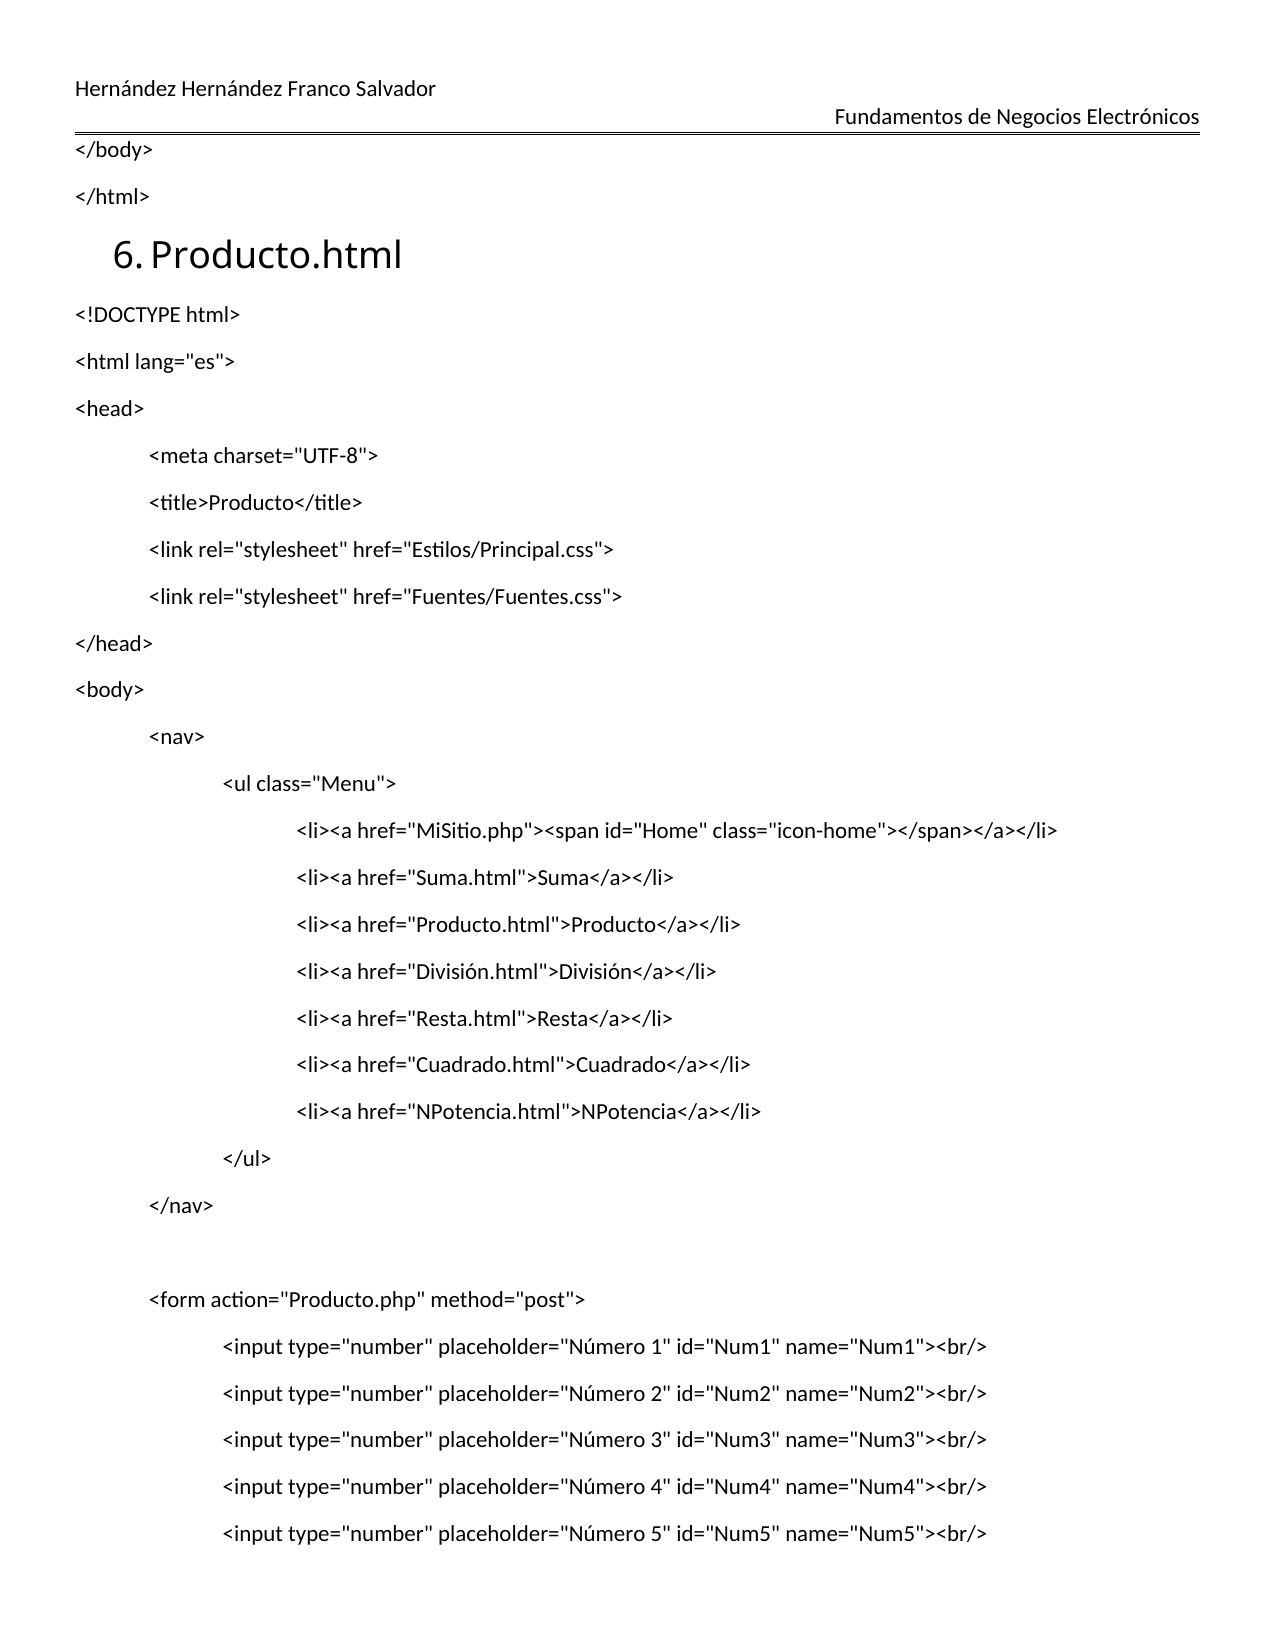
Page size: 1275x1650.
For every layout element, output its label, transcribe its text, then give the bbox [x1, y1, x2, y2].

text <li><a href="División.html">División</a></li> [75, 957, 1200, 985]
text <li><a href="Cuadrado.html">Cuadrado</a></li> [75, 1051, 1200, 1078]
text <link rel="stylesheet" href="Estilos/Principal.css"> [75, 535, 1200, 563]
text <li><a href="NPotencia.html">NPotencia</a></li> [75, 1097, 1200, 1125]
text </html> [75, 182, 1200, 210]
text </nav> [75, 1191, 1200, 1219]
text <nav> [75, 722, 1200, 750]
text <li><a href="Resta.html">Resta</a></li> [75, 1004, 1200, 1032]
text <input type="number" placeholder="Número 2" id="Num2" name="Num2"><br/> [75, 1379, 1200, 1407]
text <link rel="stylesheet" href="Fuentes/Fuentes.css"> [75, 582, 1200, 610]
list Producto.html [112, 229, 1200, 280]
text <html lang="es"> [75, 347, 1200, 375]
text <input type="number" placeholder="Número 3" id="Num3" name="Num3"><br/> [75, 1426, 1200, 1453]
text <input type="number" placeholder="Número 1" id="Num1" name="Num1"><br/> [75, 1332, 1200, 1360]
text <input type="number" placeholder="Número 5" id="Num5" name="Num5"><br/> [75, 1519, 1200, 1547]
text </body> [75, 135, 1200, 163]
text <li><a href="MiSitio.php"><span id="Home" class="icon-home"></span></a></li> [75, 816, 1200, 844]
text </ul> [75, 1144, 1200, 1172]
text <input type="number" placeholder="Número 4" id="Num4" name="Num4"><br/> [75, 1472, 1200, 1500]
text <form action="Producto.php" method="post"> [75, 1285, 1200, 1313]
text <li><a href="Producto.html">Producto</a></li> [75, 910, 1200, 938]
text <!DOCTYPE html> [75, 301, 1200, 328]
text <meta charset="UTF-8"> [75, 441, 1200, 469]
text <body> [75, 676, 1200, 703]
text <head> [75, 394, 1200, 422]
text <title>Producto</title> [75, 488, 1200, 516]
text <ul class="Menu"> [75, 769, 1200, 797]
text <li><a href="Suma.html">Suma</a></li> [75, 863, 1200, 891]
text </head> [75, 629, 1200, 657]
